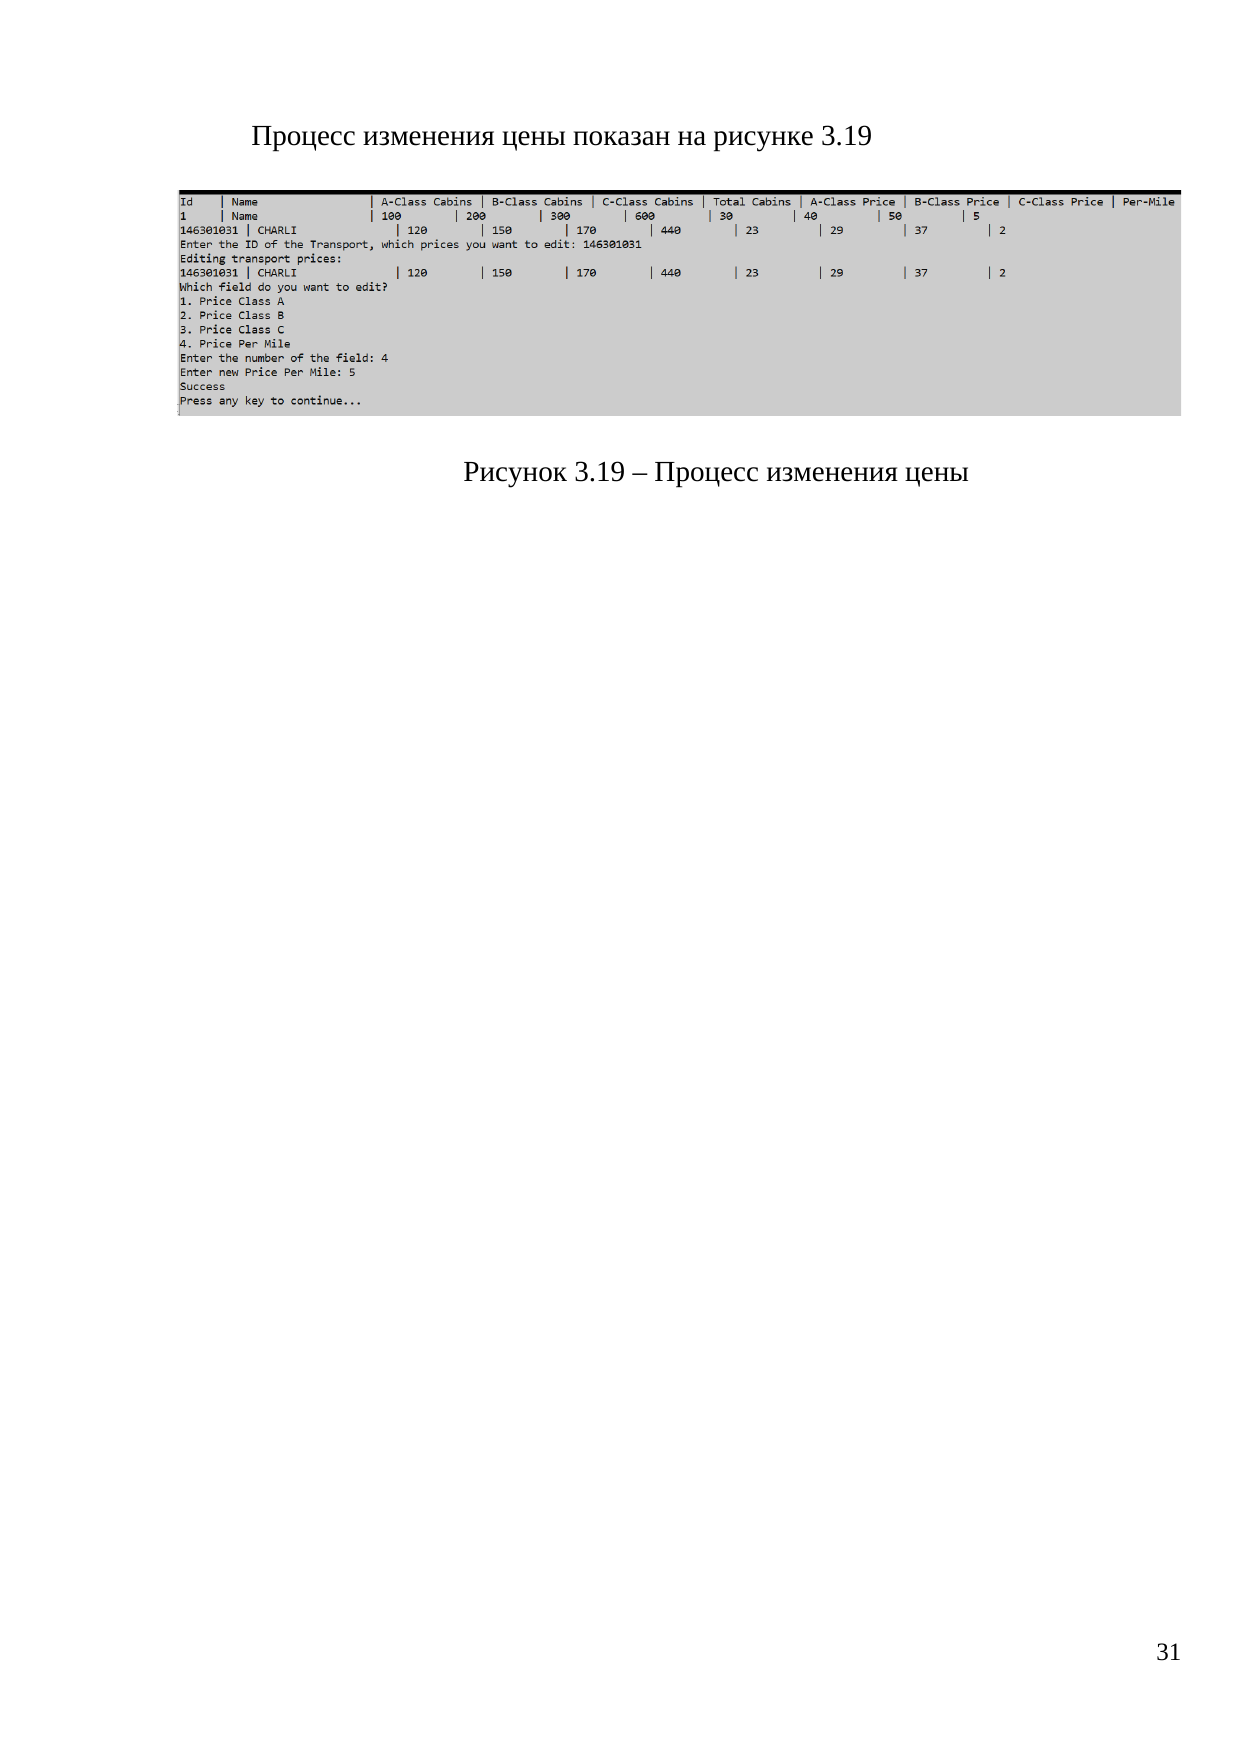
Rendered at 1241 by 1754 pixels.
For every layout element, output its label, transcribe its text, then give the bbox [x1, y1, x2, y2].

text Рисунок 3.19 – Процесс изменения цены [177, 454, 1181, 488]
picture [177, 190, 1182, 416]
text Процесс изменения цены показан на рисунке 3.19 [177, 118, 1181, 152]
